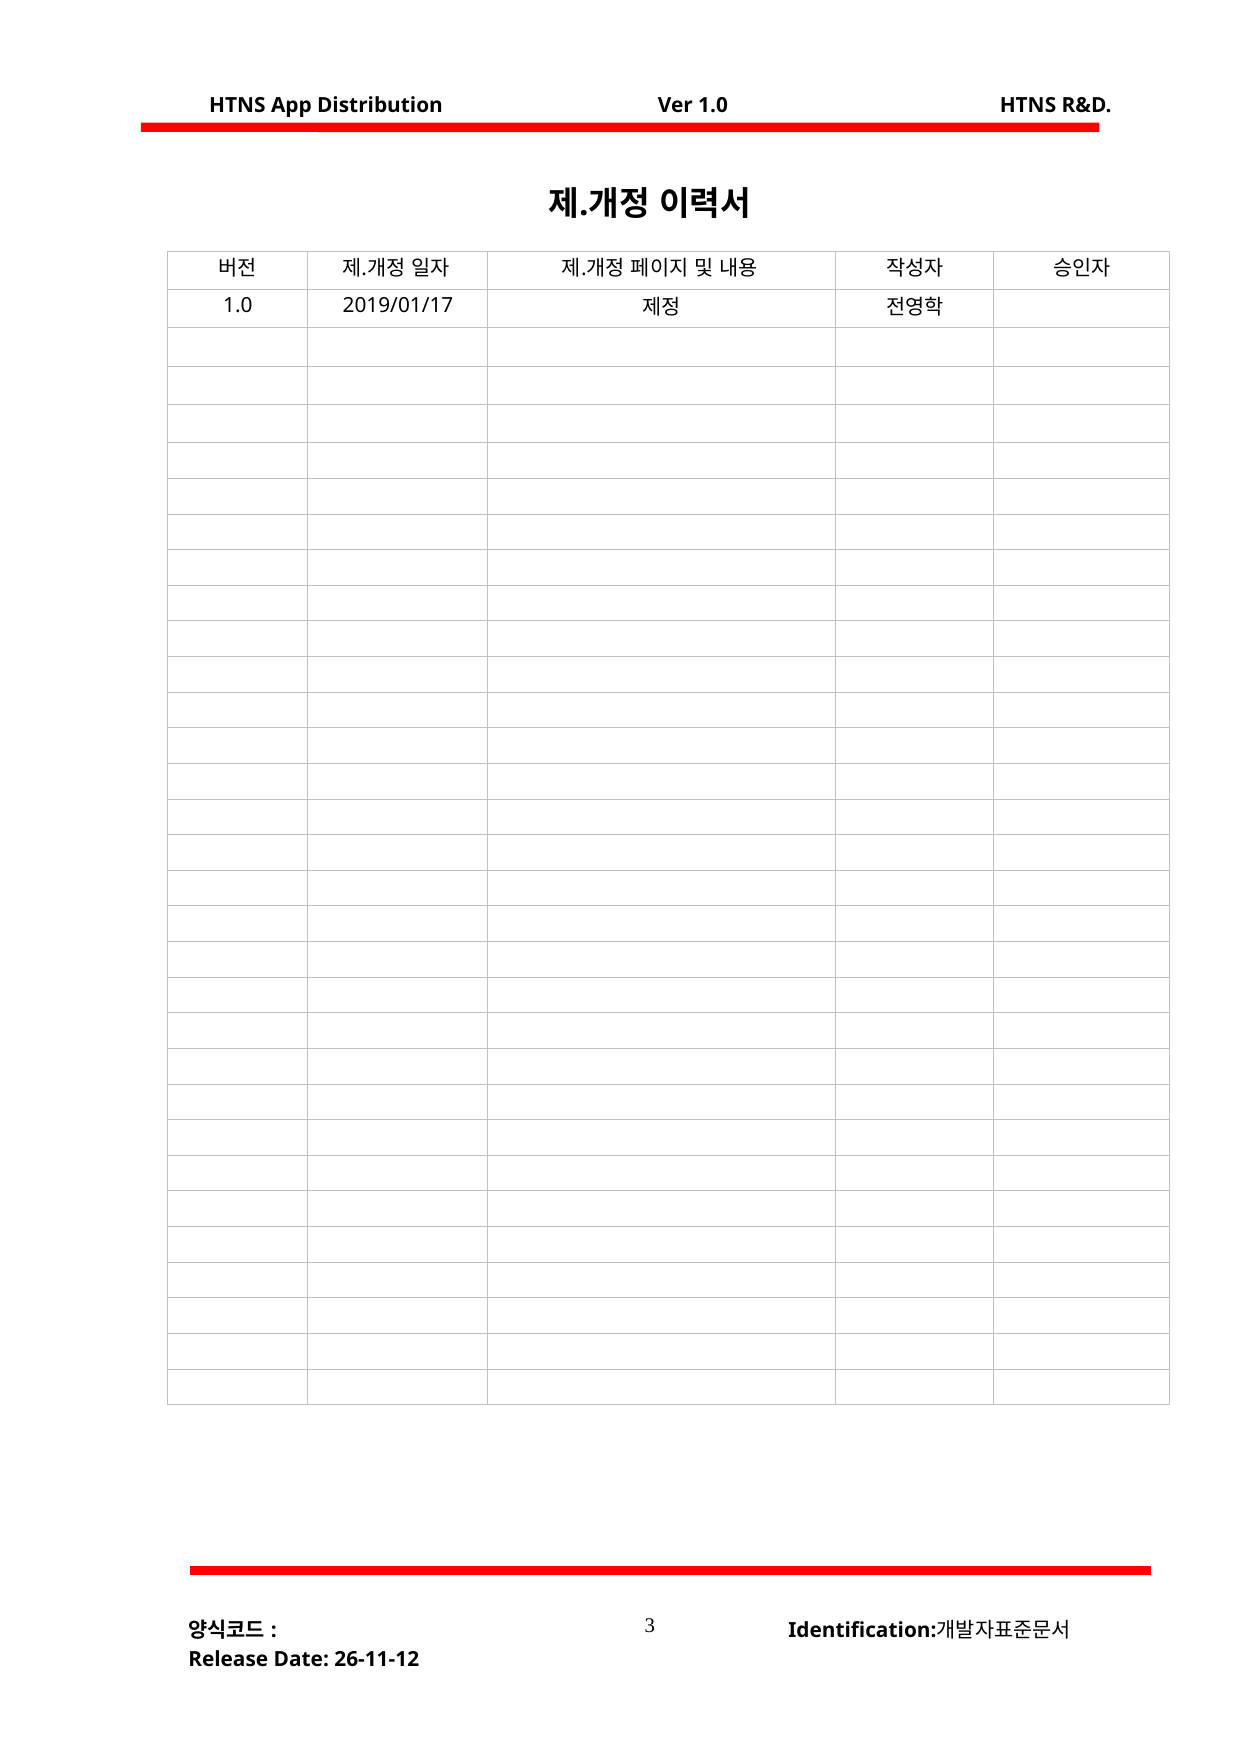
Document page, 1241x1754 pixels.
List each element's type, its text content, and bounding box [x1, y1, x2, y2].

table_cell [308, 978, 487, 1012]
table_cell [488, 942, 835, 977]
table_cell [994, 1191, 1169, 1226]
table_cell [488, 800, 835, 834]
table_cell [994, 586, 1169, 620]
table_cell [168, 835, 307, 870]
table_cell [488, 1334, 835, 1368]
table_cell [308, 1120, 487, 1155]
table_cell [994, 621, 1169, 656]
table_cell [168, 800, 307, 834]
table_header 작성자 [836, 252, 993, 289]
table_cell [836, 328, 993, 366]
table_cell [308, 1263, 487, 1297]
table_cell [994, 764, 1169, 798]
table_cell [994, 835, 1169, 870]
table_cell [994, 405, 1169, 442]
table_cell [836, 764, 993, 798]
table_cell [308, 550, 487, 585]
table_cell [168, 550, 307, 585]
table_cell [168, 1085, 307, 1119]
table_cell [308, 1013, 487, 1048]
table_cell [488, 405, 835, 442]
table_cell [308, 586, 487, 620]
table_cell [836, 1334, 993, 1368]
table_cell [994, 1049, 1169, 1083]
table_cell [308, 328, 487, 366]
table_cell [168, 479, 307, 513]
table_cell [488, 1263, 835, 1297]
table_cell [488, 586, 835, 620]
table_cell [488, 906, 835, 941]
table_cell [168, 1191, 307, 1226]
table_cell [836, 1263, 993, 1297]
table_cell [836, 515, 993, 549]
table_cell [488, 1156, 835, 1190]
table_cell [308, 479, 487, 513]
table_cell [994, 657, 1169, 692]
table_cell [488, 657, 835, 692]
table_cell [488, 1120, 835, 1155]
table_cell [168, 728, 307, 763]
table_cell [488, 1370, 835, 1404]
table_cell [994, 328, 1169, 366]
table_cell [488, 367, 835, 404]
table_cell [488, 978, 835, 1012]
table_cell [836, 367, 993, 404]
table_cell [836, 728, 993, 763]
table_cell [308, 657, 487, 692]
table_cell [308, 1085, 487, 1119]
table_cell [836, 1013, 993, 1048]
table_cell [488, 871, 835, 905]
table_cell [994, 1334, 1169, 1368]
table_cell [488, 515, 835, 549]
table_cell [308, 906, 487, 941]
table_cell [308, 1156, 487, 1190]
table_cell 전영학 [836, 290, 993, 327]
table_cell [994, 290, 1169, 327]
table_cell [994, 1370, 1169, 1404]
table_cell [488, 1013, 835, 1048]
table_cell [308, 693, 487, 727]
table_cell [836, 871, 993, 905]
table_cell [994, 479, 1169, 513]
table_cell [308, 1334, 487, 1368]
table_header 버전 [168, 252, 307, 289]
table_cell [994, 515, 1169, 549]
table_cell 제정 [488, 290, 835, 327]
table_cell [168, 942, 307, 977]
table_cell [488, 1298, 835, 1333]
table_cell [994, 800, 1169, 834]
table_cell [836, 906, 993, 941]
table_cell [994, 906, 1169, 941]
table_cell [994, 693, 1169, 727]
table_cell [488, 1227, 835, 1262]
table_cell [308, 621, 487, 656]
table_cell [308, 1191, 487, 1226]
table_cell [488, 550, 835, 585]
table_cell [308, 871, 487, 905]
table_cell [994, 1227, 1169, 1262]
table_cell [168, 328, 307, 366]
table_cell [308, 1049, 487, 1083]
table_cell [836, 657, 993, 692]
table_cell [308, 835, 487, 870]
table_cell [168, 515, 307, 549]
table_cell [836, 1120, 993, 1155]
table_cell [836, 800, 993, 834]
table_cell [308, 728, 487, 763]
table_cell [168, 978, 307, 1012]
table_cell [168, 764, 307, 798]
table_cell [168, 405, 307, 442]
table_cell [488, 835, 835, 870]
table_cell [168, 1370, 307, 1404]
table_cell [836, 443, 993, 478]
table_cell [168, 367, 307, 404]
table_cell [836, 942, 993, 977]
table_cell [994, 978, 1169, 1012]
table_cell [308, 800, 487, 834]
table_cell [836, 1370, 993, 1404]
table_cell [308, 1298, 487, 1333]
table_cell [308, 764, 487, 798]
table_cell [994, 728, 1169, 763]
table_header 제.개정 일자 [308, 252, 487, 289]
table_cell [168, 586, 307, 620]
table_cell 2019/01/17 [308, 290, 487, 327]
table_cell [168, 906, 307, 941]
table_cell [168, 871, 307, 905]
table_cell [836, 1049, 993, 1083]
table_cell [168, 621, 307, 656]
table_cell [488, 621, 835, 656]
table_cell [308, 942, 487, 977]
table_cell [308, 515, 487, 549]
table_cell [836, 835, 993, 870]
table_cell [488, 443, 835, 478]
table_cell [168, 657, 307, 692]
table_cell [488, 1191, 835, 1226]
table_cell [994, 942, 1169, 977]
table_cell [168, 693, 307, 727]
table_cell [168, 443, 307, 478]
table_cell [168, 1120, 307, 1155]
table_cell [168, 1227, 307, 1262]
table_cell [308, 1370, 487, 1404]
text 제.개정 이력서 [177, 177, 1122, 226]
table_cell [994, 443, 1169, 478]
table_cell [168, 1156, 307, 1190]
table_cell [488, 328, 835, 366]
table_cell [836, 1298, 993, 1333]
table_cell [836, 978, 993, 1012]
table_cell [168, 1298, 307, 1333]
table_cell [836, 586, 993, 620]
table_cell [994, 871, 1169, 905]
table_cell [994, 1120, 1169, 1155]
table_cell [308, 1227, 487, 1262]
table_cell [994, 1298, 1169, 1333]
table_cell [994, 1013, 1169, 1048]
table_cell [836, 405, 993, 442]
table_cell [168, 1013, 307, 1048]
table_cell [168, 1049, 307, 1083]
table_header 제.개정 페이지 및 내용 [488, 252, 835, 289]
table_cell [836, 1191, 993, 1226]
table_cell [168, 1263, 307, 1297]
table_cell [488, 764, 835, 798]
table_cell [994, 367, 1169, 404]
table_cell [836, 1085, 993, 1119]
table_cell [488, 479, 835, 513]
table_cell [836, 479, 993, 513]
table_cell [488, 728, 835, 763]
table_cell [994, 1263, 1169, 1297]
table_cell [168, 1334, 307, 1368]
table_cell [488, 1085, 835, 1119]
table_cell [994, 1085, 1169, 1119]
table_cell [994, 1156, 1169, 1190]
table_cell [488, 693, 835, 727]
table_cell 1.0 [168, 290, 307, 327]
table_cell [836, 550, 993, 585]
table_cell [308, 443, 487, 478]
table_cell [308, 405, 487, 442]
table_cell [994, 550, 1169, 585]
table_cell [836, 1156, 993, 1190]
table_cell [308, 367, 487, 404]
table_cell [488, 1049, 835, 1083]
table_cell [836, 693, 993, 727]
table_header 승인자 [994, 252, 1169, 289]
table_cell [836, 1227, 993, 1262]
table_cell [836, 621, 993, 656]
